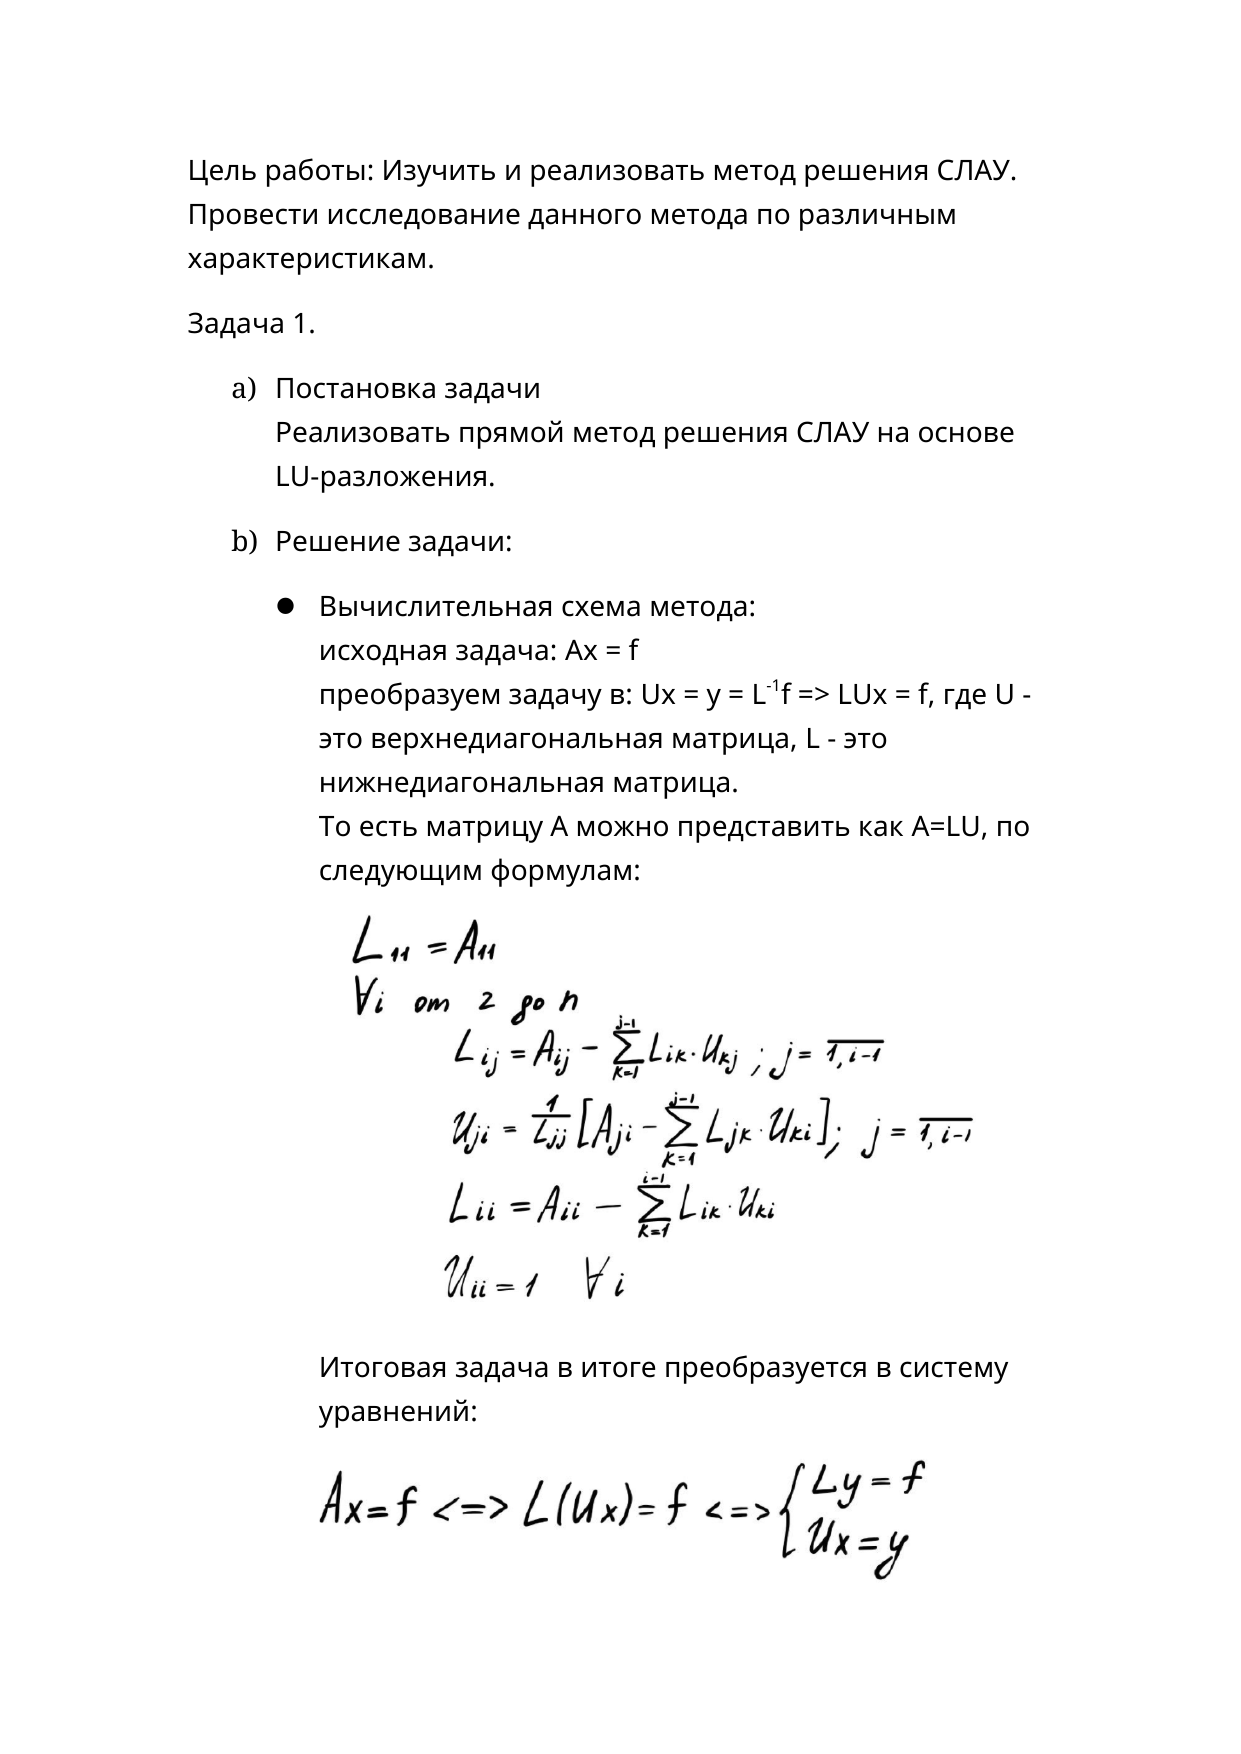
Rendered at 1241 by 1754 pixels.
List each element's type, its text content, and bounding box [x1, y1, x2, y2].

picture [318, 1433, 958, 1593]
text Цель работы: Изучить и реализовать метод решения СЛАУ. Провести исследование данного метода по различным характеристикам. [187, 150, 1053, 276]
list Постановка задачи Реализовать прямой метод решения СЛАУ на основе LU-разложения. [231, 368, 1053, 494]
list Решение задачи: [231, 521, 1053, 559]
picture [318, 892, 1003, 1342]
